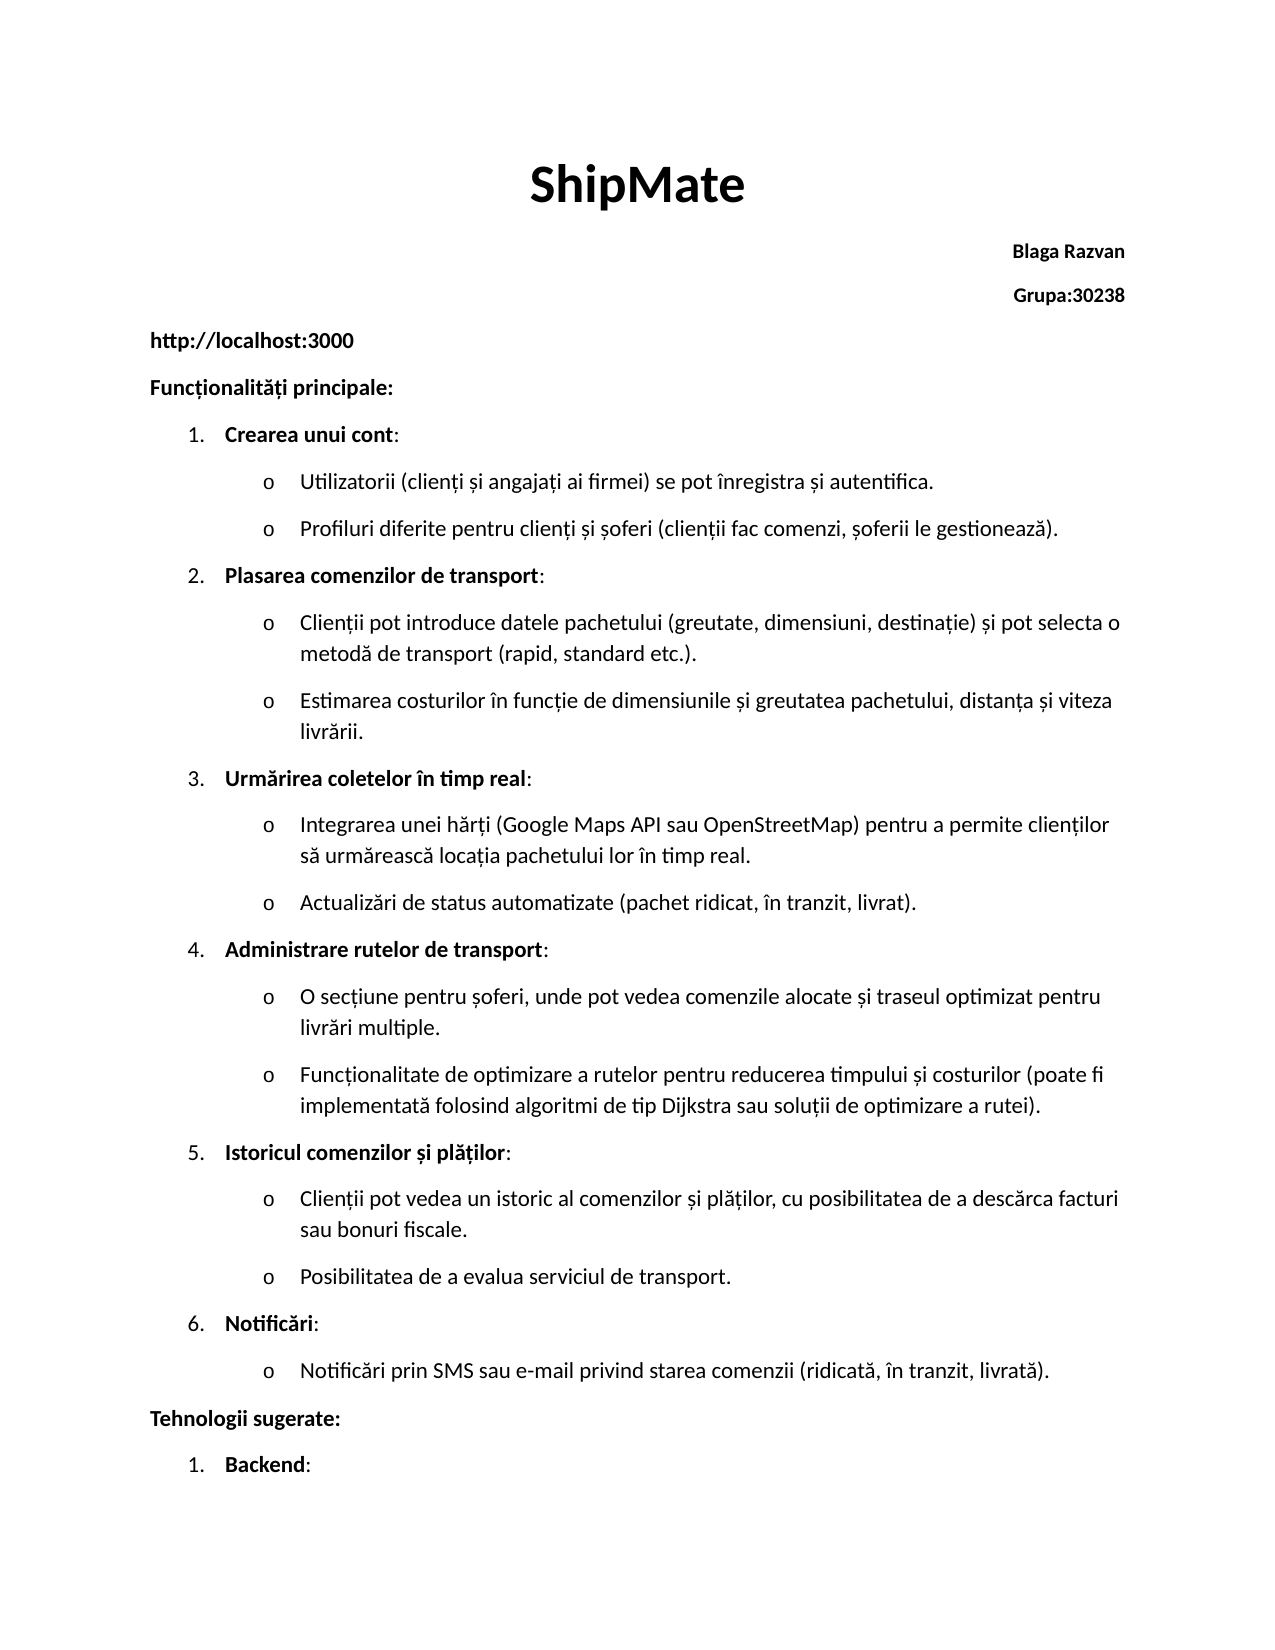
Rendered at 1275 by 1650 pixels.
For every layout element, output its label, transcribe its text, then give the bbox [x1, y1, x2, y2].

list Clienții pot introduce datele pachetului (greutate, dimensiuni, destinație) și pot selecta o metodă de transport (rapid, standard etc.). [262, 608, 1125, 667]
text Grupa:30238 [150, 282, 1125, 307]
list Posibilitatea de a evalua serviciul de transport. [262, 1262, 1125, 1291]
list Backend: [187, 1451, 1125, 1479]
list Notificări prin SMS sau e-mail privind starea comenzii (ridicată, în tranzit, livrată). [262, 1356, 1125, 1385]
text http://localhost:3000 [150, 326, 1125, 354]
list Actualizări de status automatizate (pachet ridicat, în tranzit, livrat). [262, 888, 1125, 917]
list Integrarea unei hărți (Google Maps API sau OpenStreetMap) pentru a permite clienților să urmărească locația pachetului lor în timp real. [262, 811, 1125, 869]
list Clienții pot vedea un istoric al comenzilor și plăților, cu posibilitatea de a descărca facturi sau bonuri fiscale. [262, 1184, 1125, 1243]
list Profiluri diferite pentru clienți și șoferi (clienții fac comenzi, șoferii le gestionează). [262, 514, 1125, 543]
text Tehnologii sugerate: [150, 1404, 1125, 1432]
list Crearea unui cont: [187, 420, 1125, 448]
list Urmărirea coletelor în timp real: [187, 764, 1125, 792]
list Estimarea costurilor în funcție de dimensiunile și greutatea pachetului, distanța și viteza livrării. [262, 686, 1125, 745]
text Funcționalități principale: [150, 373, 1125, 401]
list O secțiune pentru șoferi, unde pot vedea comenzile alocate și traseul optimizat pentru livrări multiple. [262, 982, 1125, 1041]
list Plasarea comenzilor de transport: [187, 562, 1125, 589]
list Notificări: [187, 1309, 1125, 1337]
list Administrare rutelor de transport: [187, 936, 1125, 963]
list Utilizatorii (clienți și angajați ai firmei) se pot înregistra și autentifica. [262, 467, 1125, 495]
list Istoricul comenzilor și plăților: [187, 1138, 1125, 1166]
text Blaga Razvan [150, 238, 1125, 263]
list Funcționalitate de optimizare a rutelor pentru reducerea timpului și costurilor (poate fi implementată folosind algoritmi de tip Dijkstra sau soluții de optimizare a rutei). [262, 1060, 1125, 1119]
text ShipMate [150, 150, 1125, 216]
